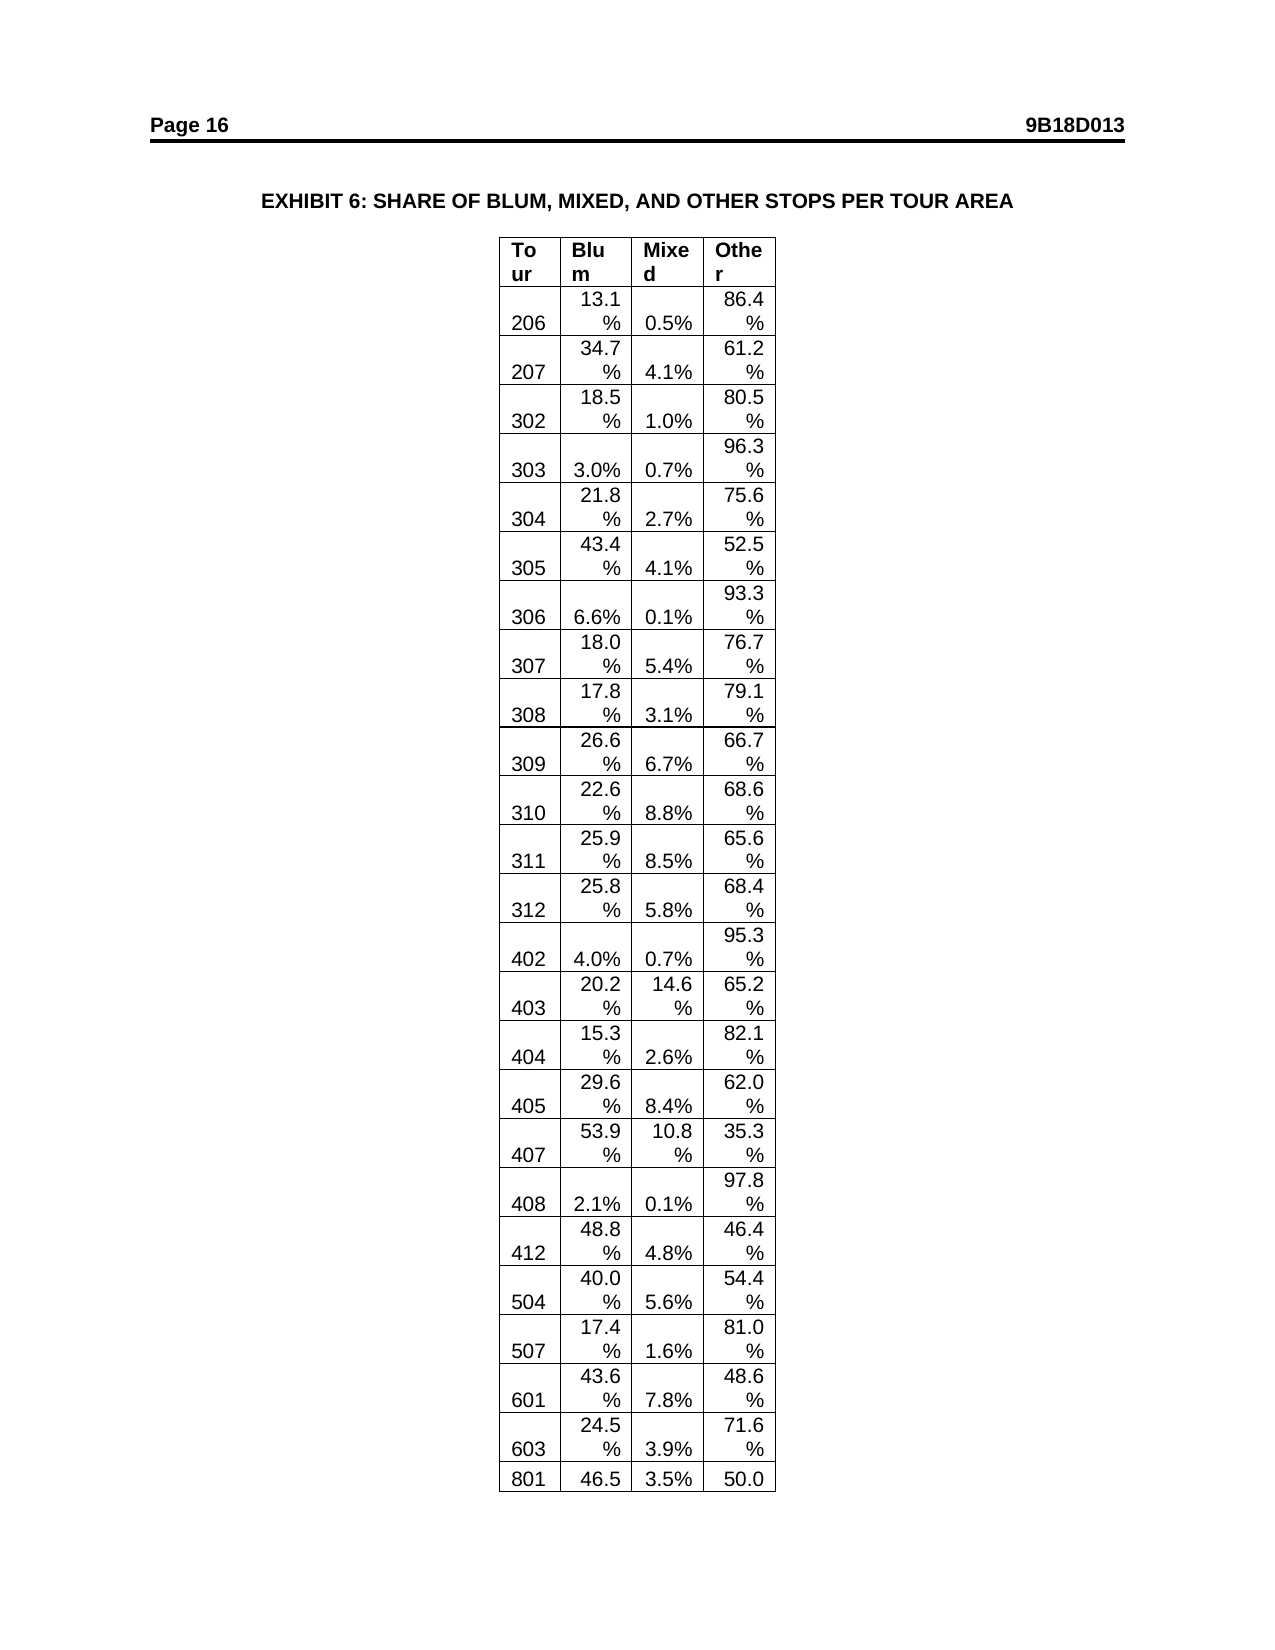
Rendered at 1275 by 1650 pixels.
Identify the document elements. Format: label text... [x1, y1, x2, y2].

table_cell 46.4% [704, 1217, 775, 1265]
table_cell 61.2% [704, 336, 775, 384]
table_cell 43.6% [561, 1364, 631, 1412]
table_cell 404 [500, 1021, 560, 1069]
table_cell 305 [500, 532, 560, 579]
table_cell 0.1% [632, 1168, 703, 1216]
table_cell 801 [500, 1462, 560, 1491]
table_cell 407 [500, 1119, 560, 1167]
table_cell 24.5% [561, 1413, 631, 1461]
table_cell 1.0% [632, 385, 703, 433]
table_cell 26.6% [561, 728, 631, 775]
table_cell 4.0% [561, 923, 631, 971]
table_cell 308 [500, 679, 560, 726]
table_cell 3.5% [632, 1462, 703, 1491]
table_cell 20.2% [561, 972, 631, 1020]
table_cell 309 [500, 728, 560, 775]
table_header Tour [500, 238, 560, 286]
table_cell 18.5% [561, 385, 631, 433]
table_cell 8.5% [632, 825, 703, 873]
table_cell 82.1% [704, 1021, 775, 1069]
table_cell 5.4% [632, 630, 703, 677]
table_cell 62.0% [704, 1070, 775, 1118]
table_cell 2.6% [632, 1021, 703, 1069]
table_cell 34.7% [561, 336, 631, 384]
table_cell 206 [500, 287, 560, 335]
table_cell 3.0% [561, 434, 631, 482]
table_cell 2.7% [632, 483, 703, 531]
table_cell 5.6% [632, 1266, 703, 1314]
table_cell 75.6% [704, 483, 775, 531]
table_cell 312 [500, 874, 560, 922]
table_cell 53.9% [561, 1119, 631, 1167]
table_cell 17.4% [561, 1315, 631, 1363]
table_cell 80.5% [704, 385, 775, 433]
table_cell 4.8% [632, 1217, 703, 1265]
table_cell 25.8% [561, 874, 631, 922]
table_cell 71.6% [704, 1413, 775, 1461]
table_cell 7.8% [632, 1364, 703, 1412]
table_cell 6.6% [561, 581, 631, 628]
table_cell 4.1% [632, 532, 703, 579]
table_cell 601 [500, 1364, 560, 1412]
table_cell 14.6% [632, 972, 703, 1020]
table_cell 2.1% [561, 1168, 631, 1216]
table_cell 93.3% [704, 581, 775, 628]
table_cell 68.4% [704, 874, 775, 922]
table_cell 25.9% [561, 825, 631, 873]
table_cell 76.7% [704, 630, 775, 677]
table_cell 65.2% [704, 972, 775, 1020]
table_cell 6.7% [632, 728, 703, 775]
table_cell 405 [500, 1070, 560, 1118]
table_cell 403 [500, 972, 560, 1020]
table_cell 4.1% [632, 336, 703, 384]
table_cell 35.3% [704, 1119, 775, 1167]
table_cell 402 [500, 923, 560, 971]
table_cell 65.6% [704, 825, 775, 873]
table_cell 0.5% [632, 287, 703, 335]
table_cell 408 [500, 1168, 560, 1216]
table_cell 0.1% [632, 581, 703, 628]
table_cell 3.9% [632, 1413, 703, 1461]
table_cell 29.6% [561, 1070, 631, 1118]
table_cell 306 [500, 581, 560, 628]
table_cell 310 [500, 776, 560, 824]
table_cell 311 [500, 825, 560, 873]
table_cell 13.1% [561, 287, 631, 335]
table_header Blum [561, 238, 631, 286]
table_cell 43.4% [561, 532, 631, 579]
table_cell 17.8% [561, 679, 631, 726]
table_cell 15.3% [561, 1021, 631, 1069]
table_cell 48.8% [561, 1217, 631, 1265]
table_cell 79.1% [704, 679, 775, 726]
table_cell 307 [500, 630, 560, 677]
table_header Other [704, 238, 775, 286]
table_cell 48.6% [704, 1364, 775, 1412]
table_cell 507 [500, 1315, 560, 1363]
table_cell 21.8% [561, 483, 631, 531]
table_cell 96.3% [704, 434, 775, 482]
table_cell 8.8% [632, 776, 703, 824]
table_cell 22.6% [561, 776, 631, 824]
table_cell 18.0% [561, 630, 631, 677]
table_cell 81.0% [704, 1315, 775, 1363]
table_cell 68.6% [704, 776, 775, 824]
table_cell 3.1% [632, 679, 703, 726]
table_cell 0.7% [632, 434, 703, 482]
table_cell 303 [500, 434, 560, 482]
table_cell 0.7% [632, 923, 703, 971]
table_cell 95.3% [704, 923, 775, 971]
table_cell 5.8% [632, 874, 703, 922]
table_cell 207 [500, 336, 560, 384]
table_cell 66.7% [704, 728, 775, 775]
table_cell 97.8% [704, 1168, 775, 1216]
table_cell 304 [500, 483, 560, 531]
table_cell 46.5% [561, 1462, 631, 1491]
table_cell 50.0% [704, 1462, 775, 1491]
table_cell 40.0% [561, 1266, 631, 1314]
table_cell 302 [500, 385, 560, 433]
table_header Mixed [632, 238, 703, 286]
table_cell 54.4% [704, 1266, 775, 1314]
text Exhibit 6: Share of Blum, mixed, and other stops per tour area [150, 189, 1125, 213]
table_cell 603 [500, 1413, 560, 1461]
table_cell 504 [500, 1266, 560, 1314]
table_cell 86.4% [704, 287, 775, 335]
table_cell 10.8% [632, 1119, 703, 1167]
table_cell 8.4% [632, 1070, 703, 1118]
table_cell 1.6% [632, 1315, 703, 1363]
table_cell 412 [500, 1217, 560, 1265]
table_cell 52.5% [704, 532, 775, 579]
